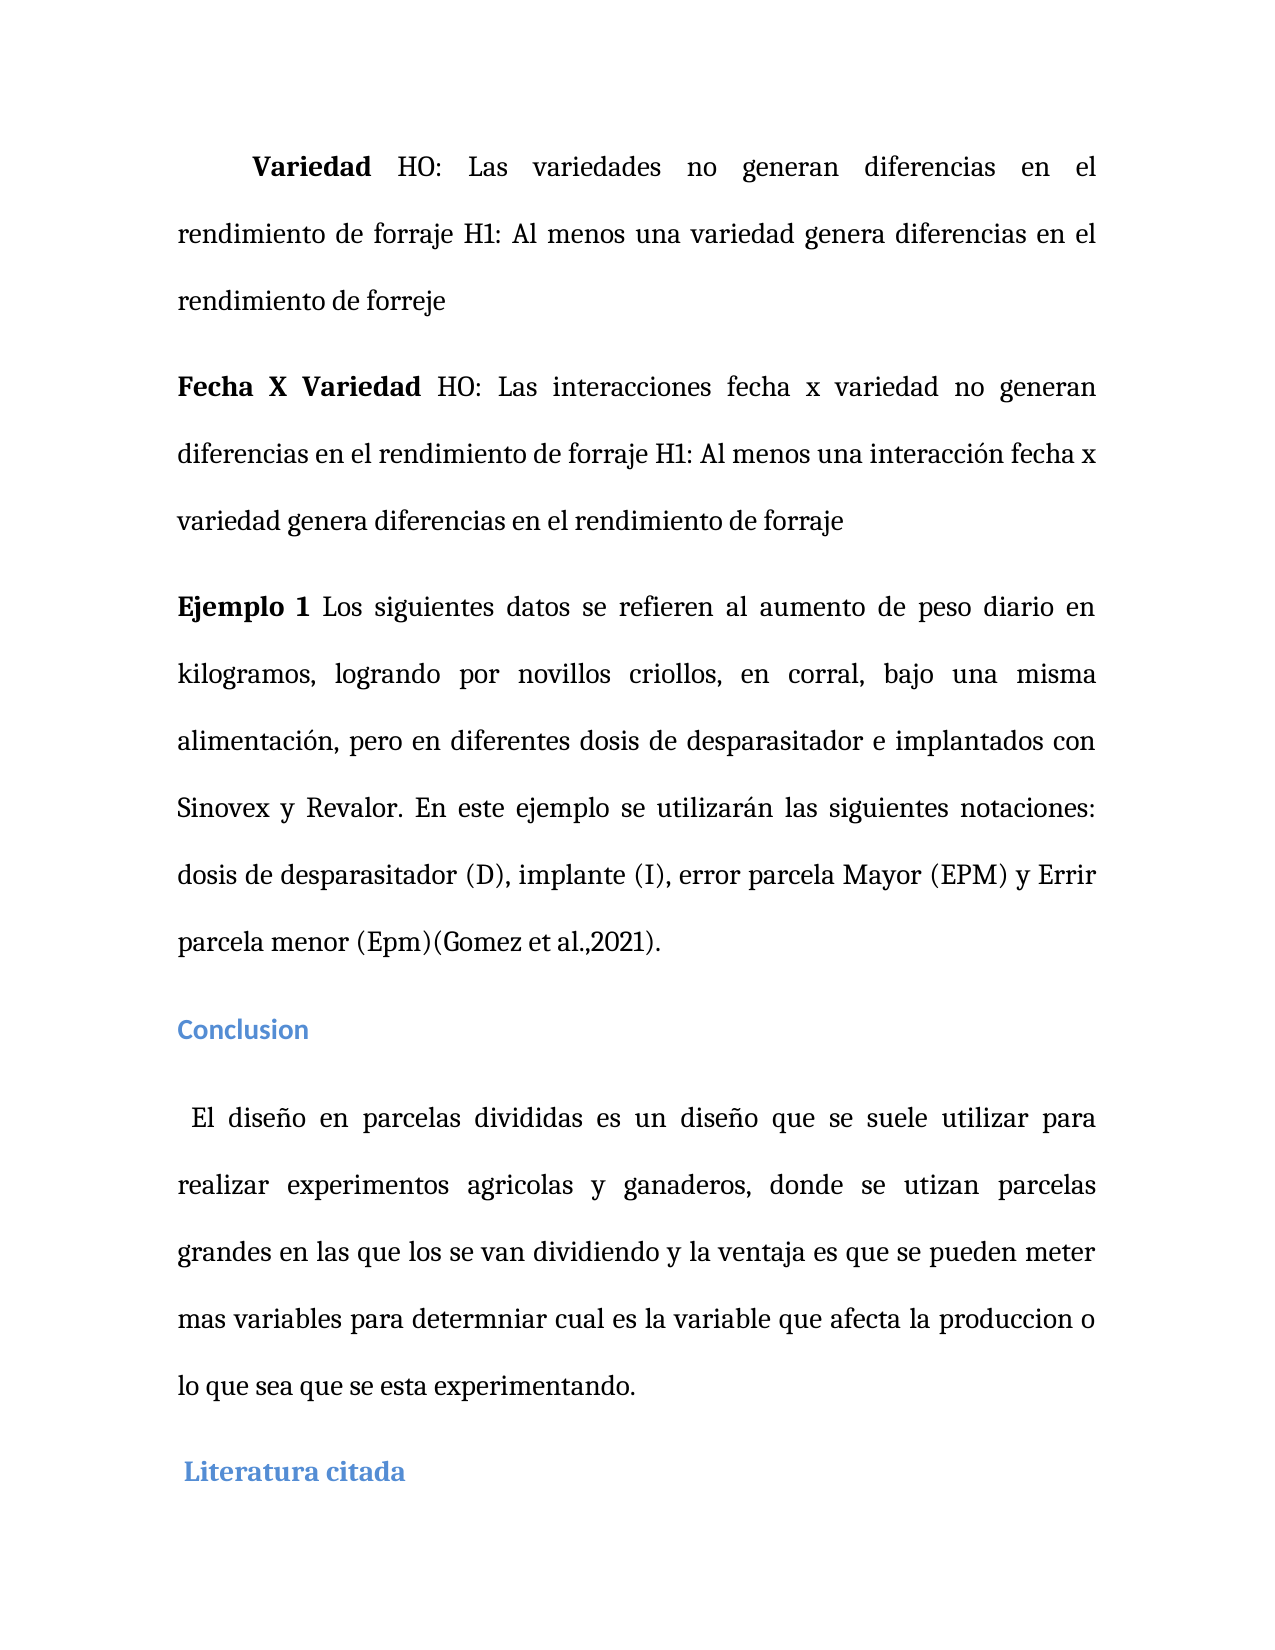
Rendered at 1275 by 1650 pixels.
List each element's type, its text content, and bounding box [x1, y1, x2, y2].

text El diseño en parcelas divididas es un diseño que se suele utilizar para realizar experimentos agricolas y ganaderos, donde se utizan parcelas grandes en las que los se van dividiendo y la ventaja es que se pueden meter mas variables para determniar cual es la variable que afecta la produccion o lo que sea que se esta experimentando. [177, 1101, 1098, 1403]
text Fecha X Variedad HO: Las interacciones fecha x variedad no generan diferencias en el rendimiento de forraje H1: Al menos una interacción fecha x variedad genera diferencias en el rendimiento de forraje [177, 370, 1098, 538]
text Conclusion [177, 1011, 1098, 1047]
text Literatura citada [177, 1455, 1098, 1489]
text Variedad HO: Las variedades no generan diferencias en el rendimiento de forraje H1: Al menos una variedad genera diferencias en el rendimiento de forreje [177, 150, 1098, 318]
text Ejemplo 1 Los siguientes datos se refieren al aumento de peso diario en kilogramos, logrando por novillos criollos, en corral, bajo una misma alimentación, pero en diferentes dosis de desparasitador e implantados con Sinovex y Revalor. En este ejemplo se utilizarán las siguientes notaciones: dosis de desparasitador (D), implante (I), error parcela Mayor (EPM) y Errir parcela menor (Epm)(Gomez et al.,2021). [177, 590, 1098, 959]
